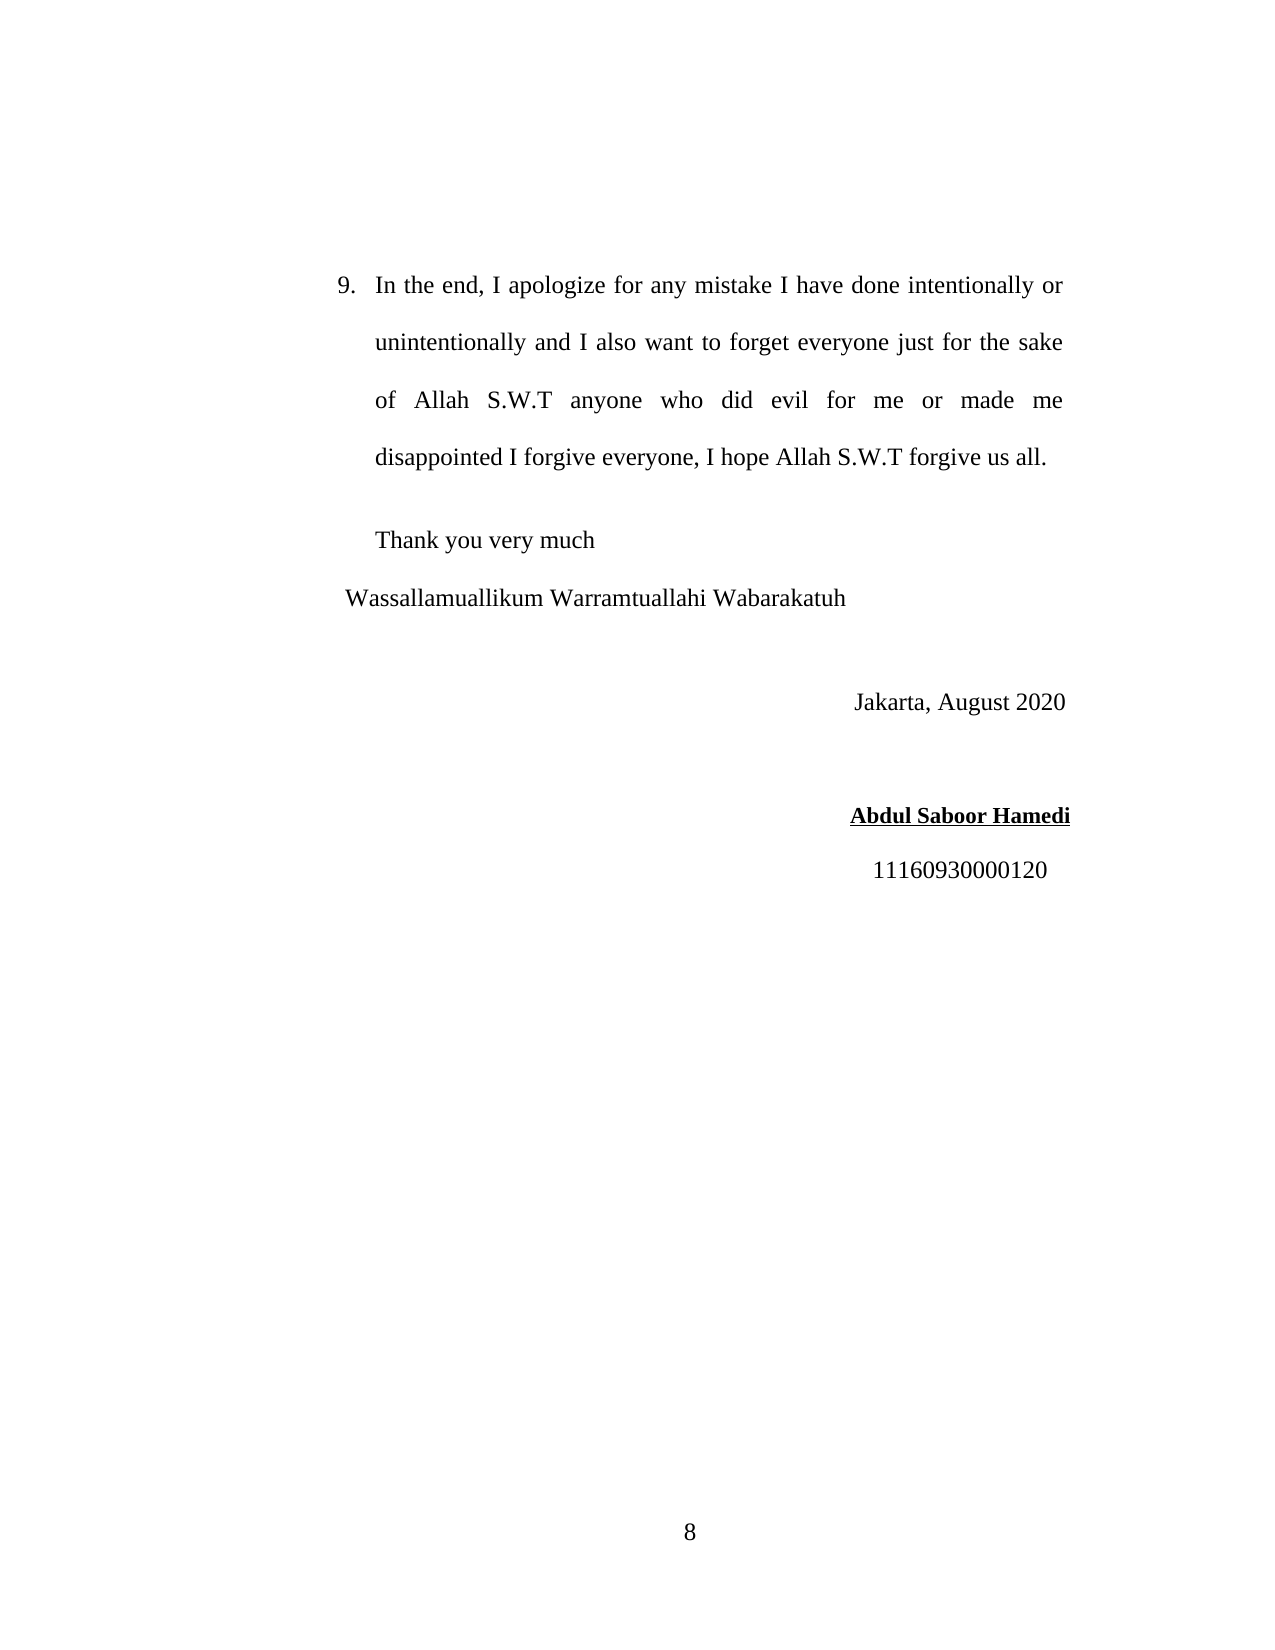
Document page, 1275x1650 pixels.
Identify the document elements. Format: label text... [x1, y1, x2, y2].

text Abdul Saboor Hamedi [840, 802, 1080, 828]
text 11160930000120 [840, 855, 1080, 883]
text Jakarta, August 2020 [840, 687, 1080, 716]
list In the end, I apologize for any mistake I have done intentionally or unintentionally and I also want to forget everyone just for the sake of Allah S.W.T anyone who did evil for me or made me disappointed I forgive everyone, I hope Allah S.W.T forgive us all. [337, 270, 1064, 471]
text Wassallamuallikum Warramtuallahi Wabarakatuh [300, 583, 1064, 611]
text Thank you very much [300, 525, 1064, 554]
